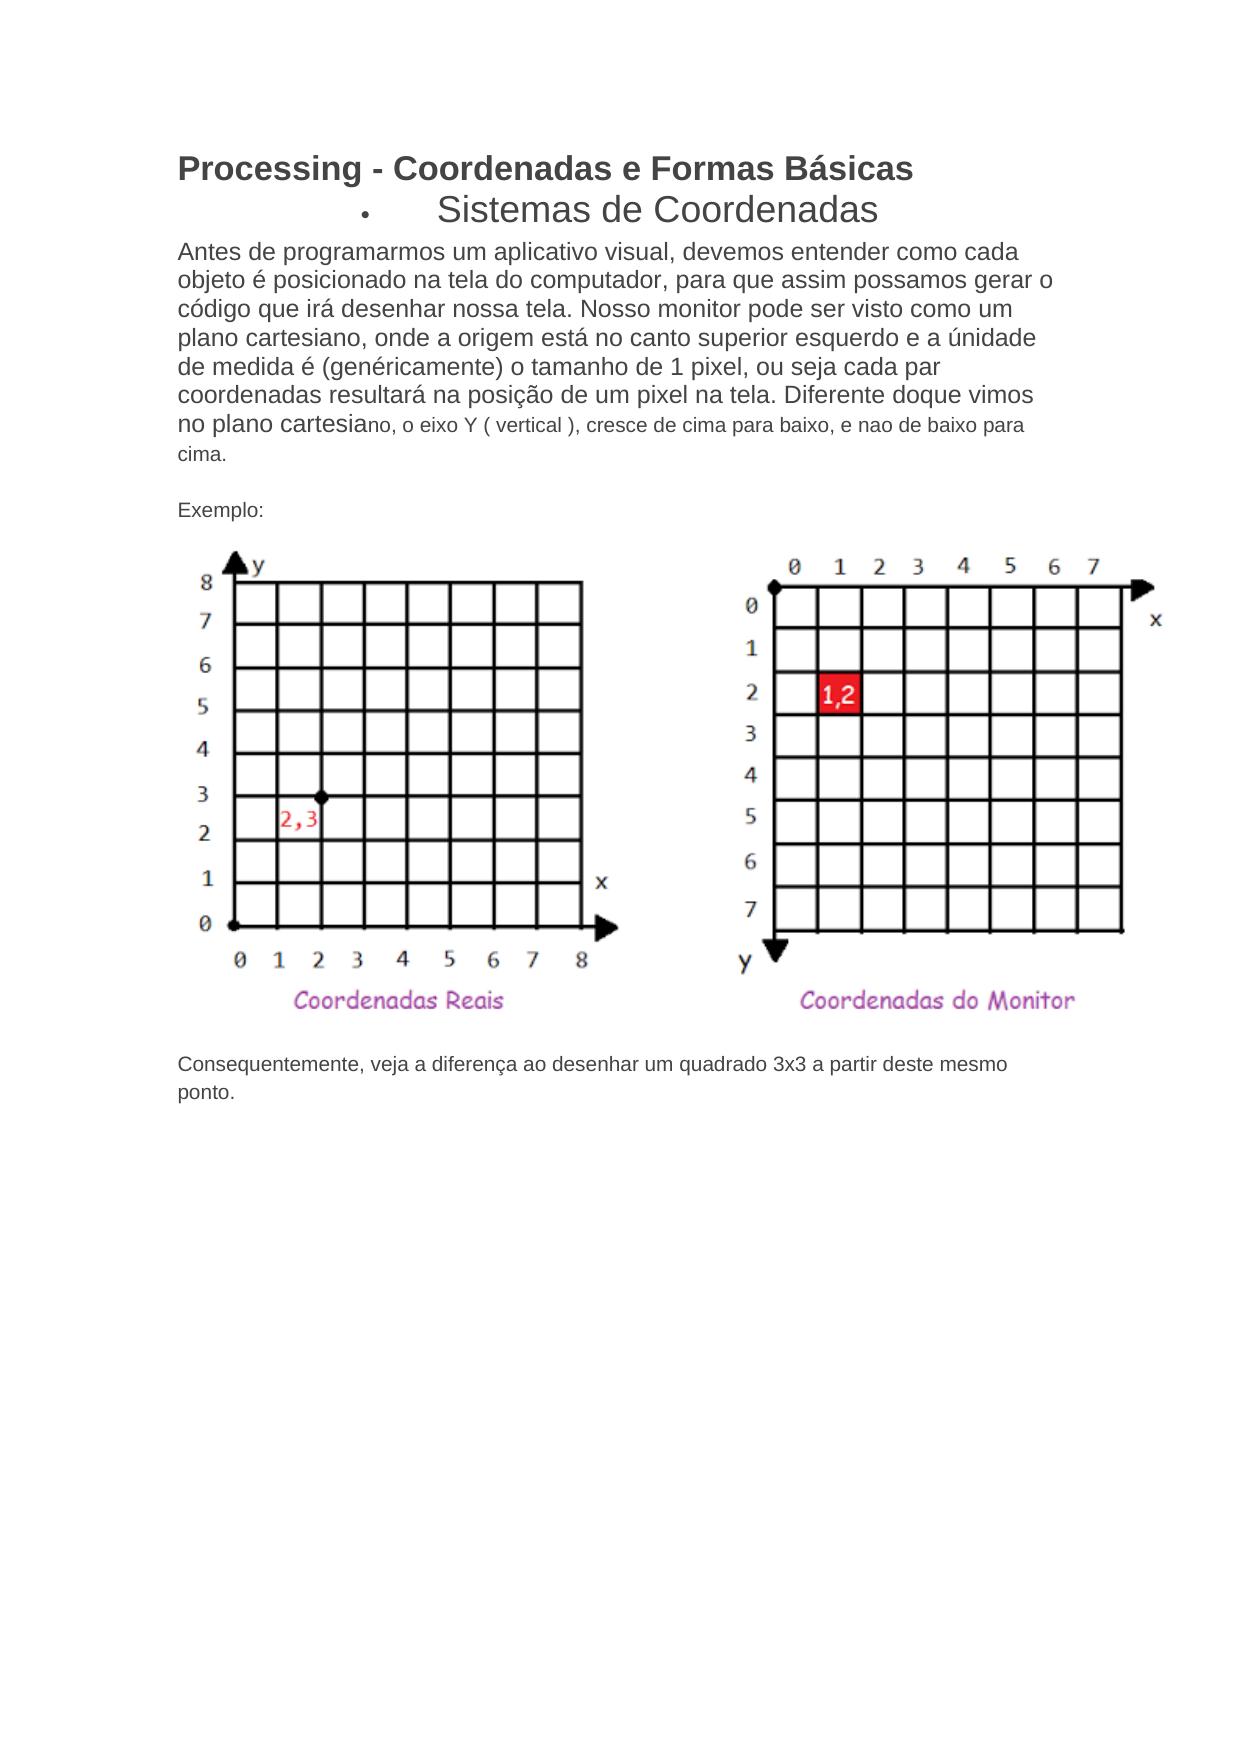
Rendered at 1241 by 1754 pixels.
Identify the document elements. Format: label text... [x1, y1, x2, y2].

picture [177, 550, 1178, 1048]
text Processing - Coordenadas e Formas Básicas [177, 148, 1063, 187]
list Sistemas de Coordenadas [177, 187, 1063, 230]
text Antes de programarmos um aplicativo visual, devemos entender como cada objeto é posicionado na tela do computador, para que assim possamos gerar o código que irá desenhar nossa tela. Nosso monitor pode ser visto como um plano cartesiano, onde a origem está no canto superior esquerdo e a únidade de medida é (genéricamente) o tamanho de 1 pixel, ou seja cada par coordenadas resultará na posição de um pixel na tela. Diferente doque vimos no plano cartesiano, o eixo Y ( vertical ), cresce de cima para baixo, e nao de baixo para cima. Exemplo: [177, 237, 1063, 522]
text Consequentemente, veja a diferença ao desenhar um quadrado 3x3 a partir deste mesmo ponto. [177, 1048, 1063, 1103]
